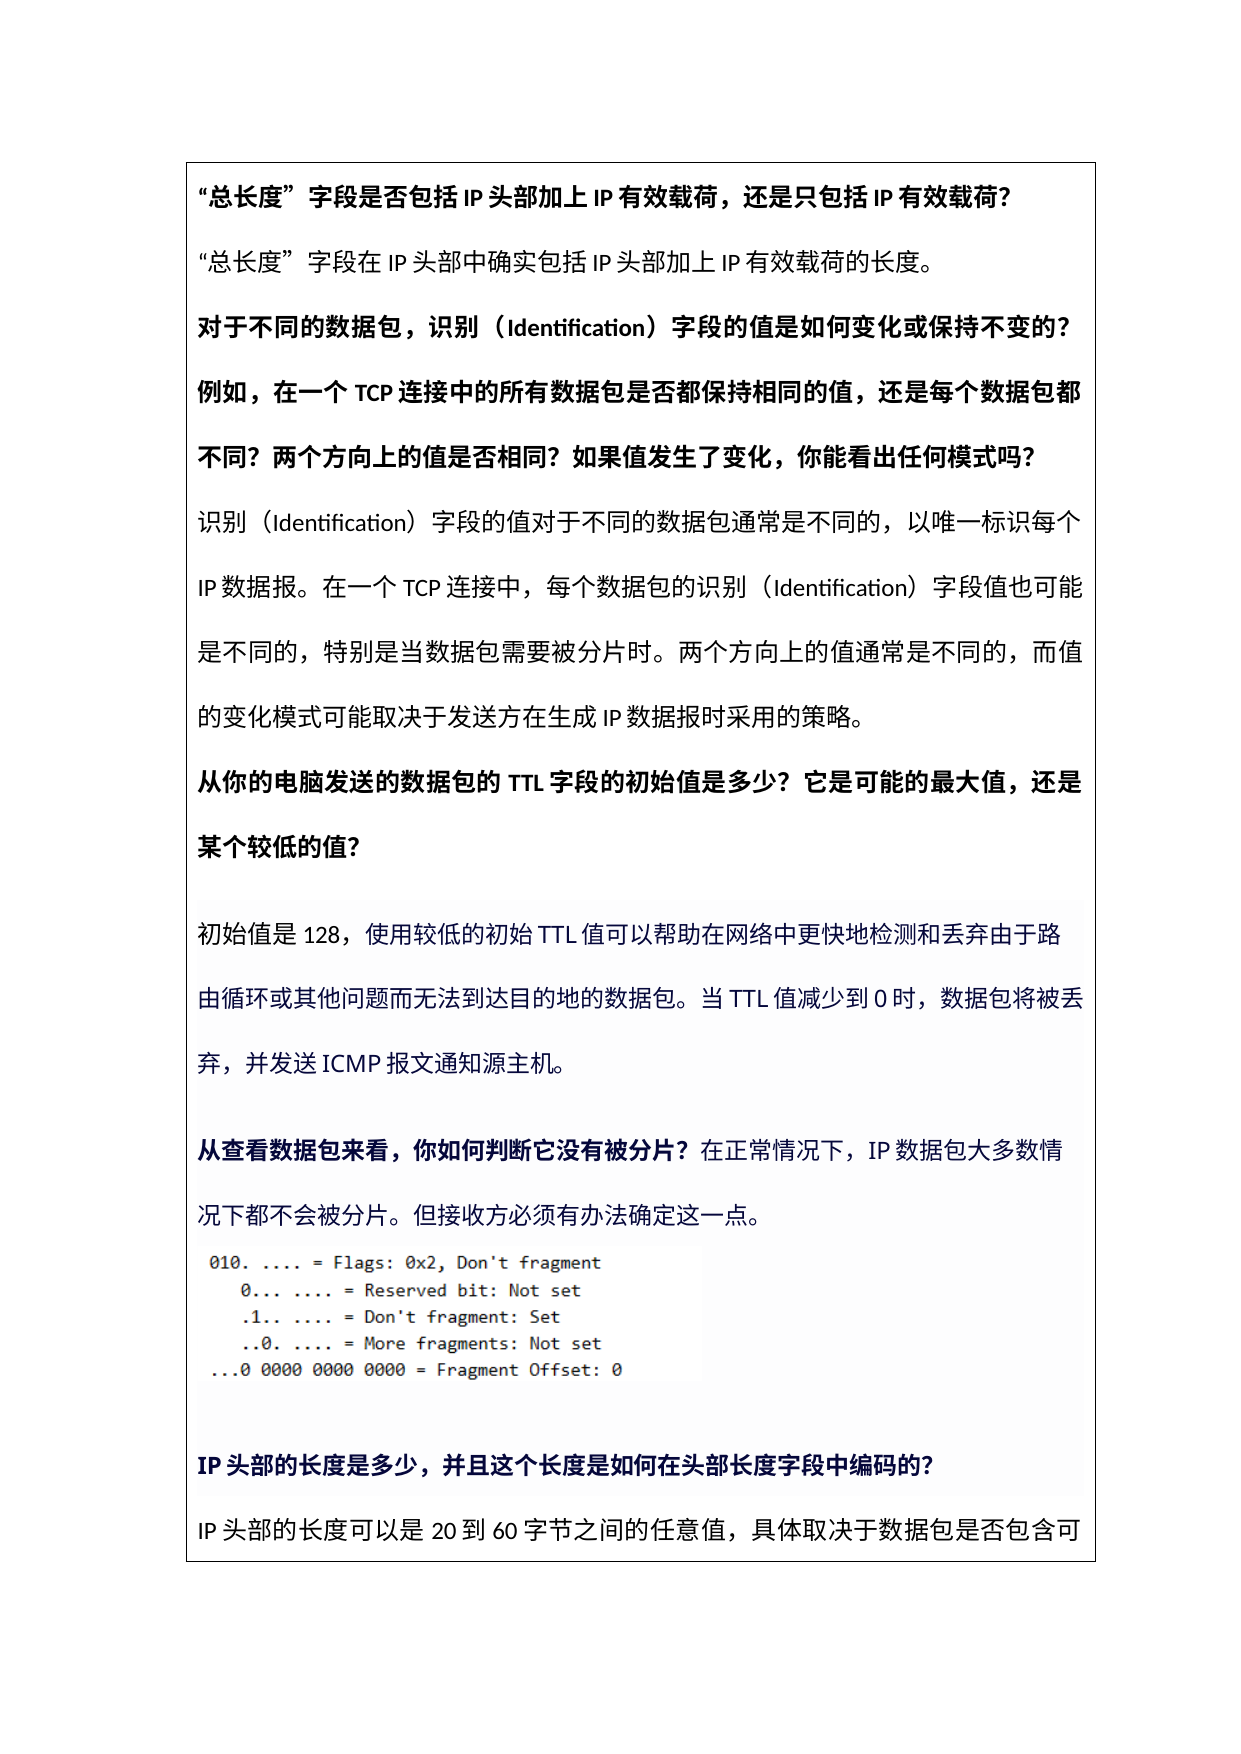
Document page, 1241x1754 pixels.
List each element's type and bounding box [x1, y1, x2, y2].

picture [197, 1246, 703, 1381]
table_cell [187, 163, 1095, 1561]
